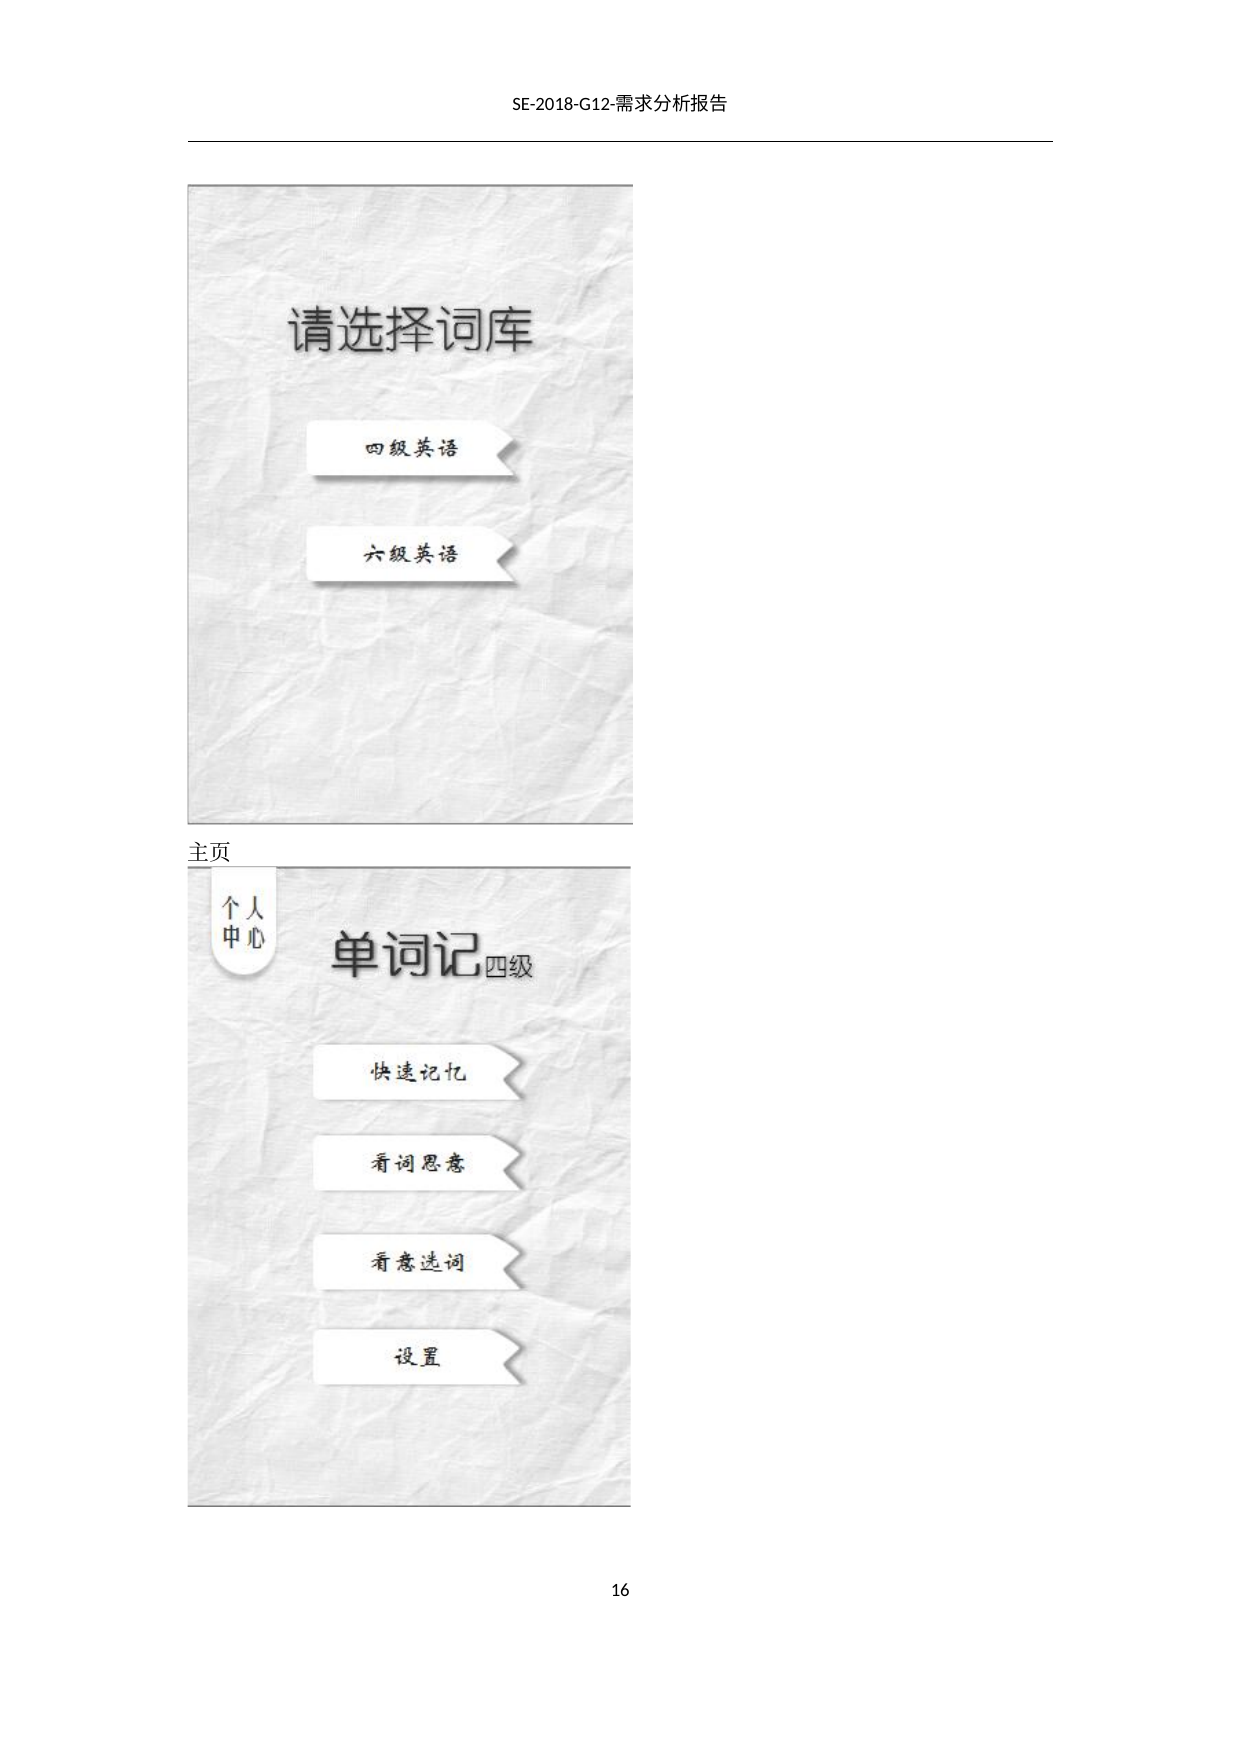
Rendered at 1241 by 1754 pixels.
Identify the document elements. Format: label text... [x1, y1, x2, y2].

picture [187, 184, 633, 826]
text 主页 [187, 834, 1053, 867]
picture [187, 866, 631, 1507]
